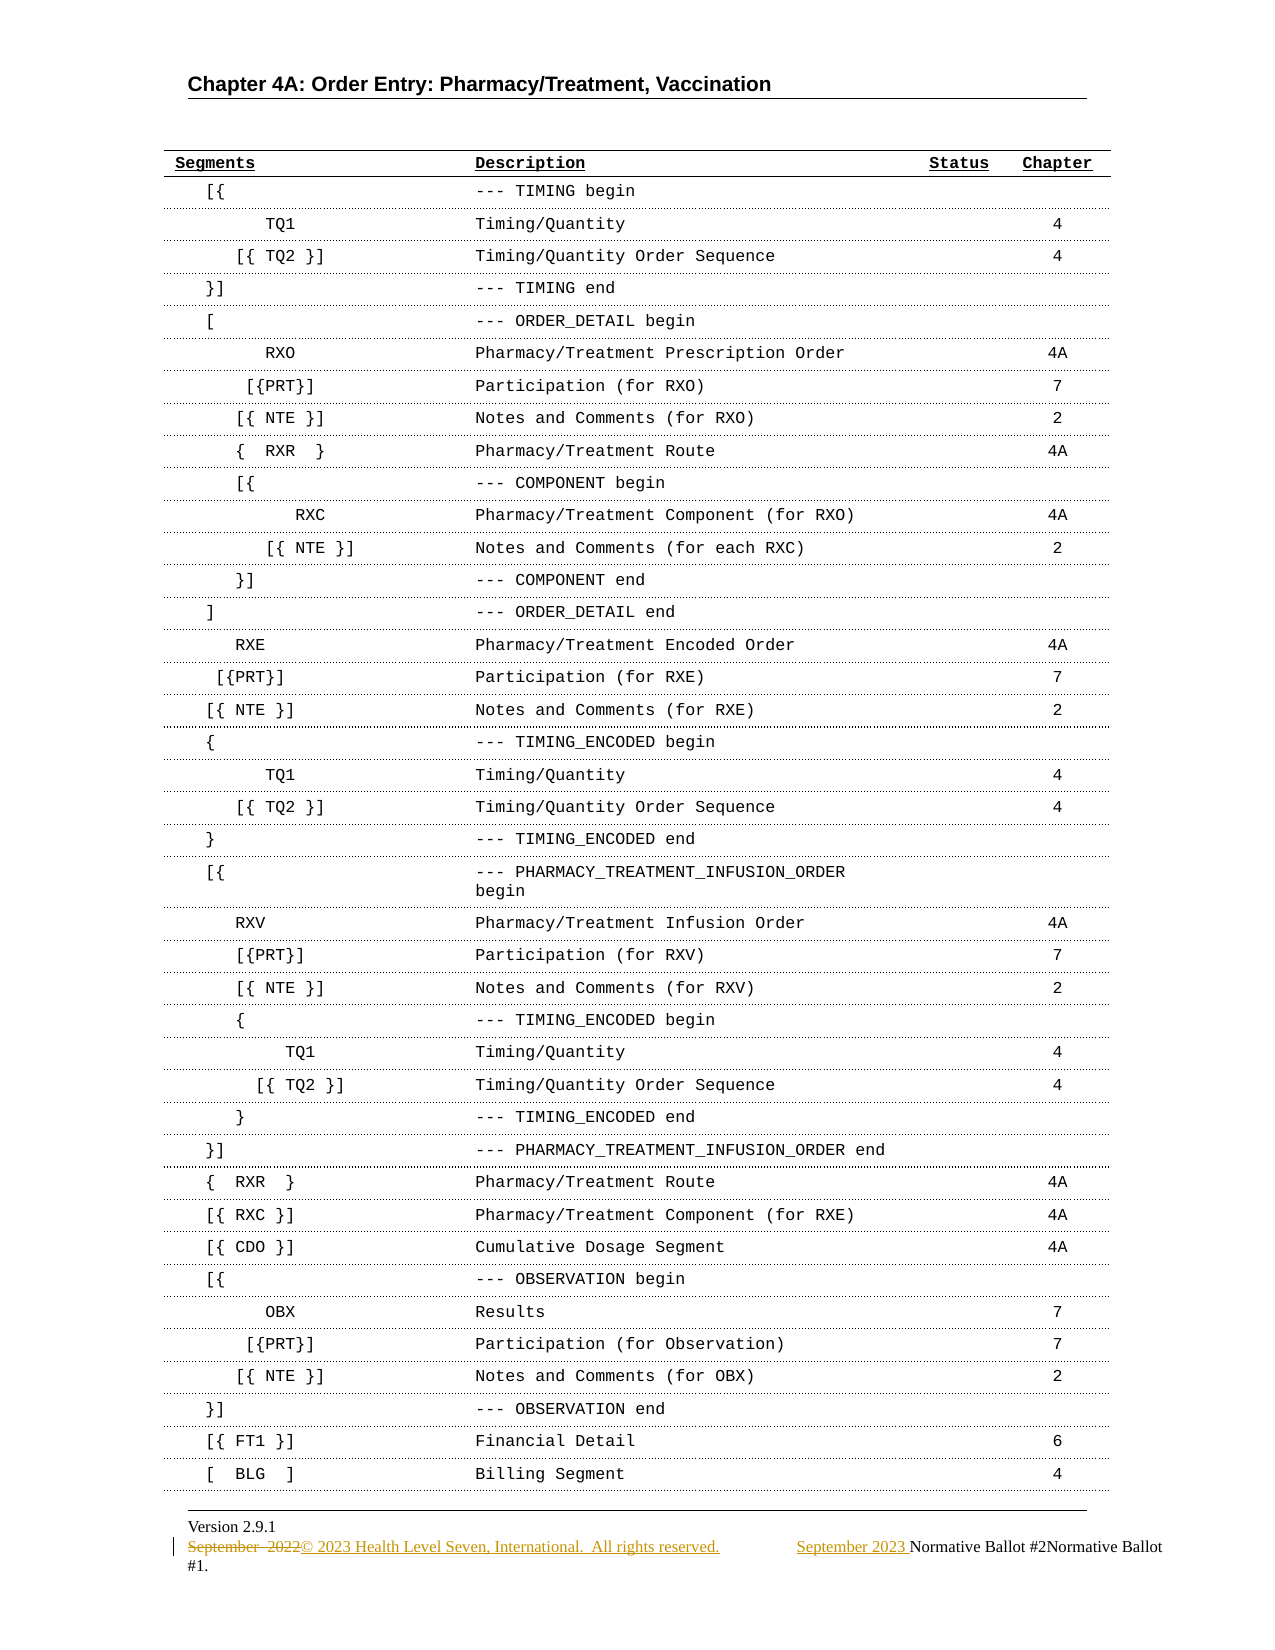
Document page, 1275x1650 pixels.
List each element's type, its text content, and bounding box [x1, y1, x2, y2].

table_cell Participation (for RXV) [464, 940, 914, 972]
table_cell Pharmacy/Treatment Route [464, 1166, 914, 1199]
table_cell Cumulative Dosage Segment [464, 1231, 914, 1263]
table_cell 4A [1004, 907, 1111, 939]
table_cell [914, 240, 1004, 273]
table_cell [1004, 177, 1111, 208]
table_cell Billing Segment [464, 1458, 914, 1490]
table_cell [1004, 1264, 1111, 1296]
table_cell { RXR } [164, 435, 464, 467]
table_cell Pharmacy/Treatment Component (for RXE) [464, 1199, 914, 1231]
table_cell 7 [1004, 940, 1111, 972]
table_cell --- COMPONENT begin [464, 467, 914, 499]
table_cell [1004, 1102, 1111, 1134]
table_cell [{ [164, 177, 464, 208]
table_cell Pharmacy/Treatment Infusion Order [464, 907, 914, 939]
table_cell [914, 1231, 1004, 1263]
table_cell [1004, 564, 1111, 597]
table_cell [{ TQ2 }] [164, 240, 464, 273]
table_cell [914, 597, 1004, 629]
table_cell 4A [1004, 435, 1111, 467]
table_cell RXV [164, 907, 464, 939]
table_cell 7 [1004, 370, 1111, 402]
table_cell { [164, 726, 464, 759]
table_cell [914, 1199, 1004, 1231]
table_cell [914, 1393, 1004, 1426]
table_cell Notes and Comments (for RXV) [464, 972, 914, 1004]
table_cell --- TIMING end [464, 273, 914, 305]
table_cell Participation (for RXO) [464, 370, 914, 402]
table_cell [1004, 1134, 1111, 1166]
table_cell Pharmacy/Treatment Prescription Order [464, 338, 914, 370]
table_cell TQ1 [164, 759, 464, 791]
table_cell [1004, 467, 1111, 499]
table_cell }] [164, 564, 464, 597]
table_cell [914, 1328, 1004, 1361]
table_cell [ BLG ] [164, 1458, 464, 1490]
table_cell [914, 1102, 1004, 1134]
table_cell --- TIMING_ENCODED begin [464, 1004, 914, 1037]
table_cell 2 [1004, 403, 1111, 435]
table_cell [{ RXC }] [164, 1199, 464, 1231]
table_cell [{ CDO }] [164, 1231, 464, 1263]
table_cell [1004, 824, 1111, 856]
table_cell Timing/Quantity Order Sequence [464, 240, 914, 273]
table_cell --- ORDER_DETAIL end [464, 597, 914, 629]
table_cell Timing/Quantity [464, 759, 914, 791]
table_cell RXE [164, 629, 464, 662]
table_cell [{ TQ2 }] [164, 1069, 464, 1102]
table_cell [1004, 273, 1111, 305]
table_cell [914, 500, 1004, 532]
table_cell [914, 435, 1004, 467]
table_cell [914, 940, 1004, 972]
table_cell --- TIMING_ENCODED end [464, 824, 914, 856]
table_cell --- TIMING begin [464, 177, 914, 208]
table_cell [914, 177, 1004, 208]
table_cell [{PRT}] [164, 940, 464, 972]
table_cell [914, 1458, 1004, 1490]
table_cell 4A [1004, 1231, 1111, 1263]
table_cell [914, 856, 1004, 907]
table_cell --- COMPONENT end [464, 564, 914, 597]
table_cell 6 [1004, 1426, 1111, 1458]
table_cell [{ [164, 467, 464, 499]
table_cell [914, 759, 1004, 791]
table_cell [914, 629, 1004, 662]
table_cell TQ1 [164, 208, 464, 240]
table_cell Participation (for RXE) [464, 662, 914, 694]
table_cell Financial Detail [464, 1426, 914, 1458]
table_cell [{PRT}] [164, 370, 464, 402]
table_cell --- PHARMACY_TREATMENT_INFUSION_ORDER end [464, 1134, 914, 1166]
table_cell [{ TQ2 }] [164, 791, 464, 823]
table_cell { RXR } [164, 1166, 464, 1199]
table_cell --- TIMING_ENCODED begin [464, 726, 914, 759]
table_cell [1004, 1004, 1111, 1037]
table_cell 4A [1004, 500, 1111, 532]
table_cell [914, 1069, 1004, 1102]
table_cell --- OBSERVATION end [464, 1393, 914, 1426]
table_cell 4A [1004, 338, 1111, 370]
table_cell [914, 1264, 1004, 1296]
table_cell [914, 1361, 1004, 1393]
table_cell [1004, 726, 1111, 759]
table_cell [{ [164, 1264, 464, 1296]
table_cell { [164, 1004, 464, 1037]
table_cell [914, 1134, 1004, 1166]
table_cell } [164, 1102, 464, 1134]
table_cell [914, 824, 1004, 856]
table_cell [914, 403, 1004, 435]
table_header Chapter [1004, 151, 1111, 176]
table_cell Pharmacy/Treatment Route [464, 435, 914, 467]
table_cell [914, 208, 1004, 240]
table_cell [914, 726, 1004, 759]
table_cell 2 [1004, 1361, 1111, 1393]
table_cell TQ1 [164, 1037, 464, 1069]
table_cell [{ NTE }] [164, 694, 464, 726]
table_cell 4A [1004, 629, 1111, 662]
table_cell 4A [1004, 1166, 1111, 1199]
table_cell ] [164, 597, 464, 629]
table_cell [{ FT1 }] [164, 1426, 464, 1458]
table_header Status [914, 151, 1004, 176]
table_cell Timing/Quantity Order Sequence [464, 1069, 914, 1102]
table_cell [ [164, 305, 464, 338]
table_cell Notes and Comments (for RXE) [464, 694, 914, 726]
table_cell [914, 1037, 1004, 1069]
table_cell 2 [1004, 532, 1111, 564]
table_header Segments [164, 151, 464, 176]
table_cell [1004, 597, 1111, 629]
table_cell [914, 791, 1004, 823]
table_cell 2 [1004, 972, 1111, 1004]
table_cell } [164, 824, 464, 856]
table_cell [914, 338, 1004, 370]
table_cell 7 [1004, 662, 1111, 694]
table_cell [{ [164, 856, 464, 907]
table_cell --- OBSERVATION begin [464, 1264, 914, 1296]
table_cell [914, 694, 1004, 726]
table_cell Timing/Quantity [464, 1037, 914, 1069]
table_cell [914, 305, 1004, 338]
table_cell 4A [1004, 1199, 1111, 1231]
table_cell [1004, 305, 1111, 338]
table_cell --- TIMING_ENCODED end [464, 1102, 914, 1134]
table_cell Timing/Quantity [464, 208, 914, 240]
table_cell }] [164, 273, 464, 305]
table_cell [914, 1004, 1004, 1037]
table_cell [914, 1166, 1004, 1199]
table_cell [914, 972, 1004, 1004]
table_cell 7 [1004, 1296, 1111, 1328]
table_cell Results [464, 1296, 914, 1328]
table_cell [914, 1426, 1004, 1458]
table_cell [914, 532, 1004, 564]
table_cell Notes and Comments (for each RXC) [464, 532, 914, 564]
table_cell --- PHARMACY_TREATMENT_INFUSION_ORDER begin [464, 856, 914, 907]
table_cell OBX [164, 1296, 464, 1328]
table_cell [914, 467, 1004, 499]
table_header Description [464, 151, 914, 176]
table_cell Timing/Quantity Order Sequence [464, 791, 914, 823]
table_cell [{ NTE }] [164, 1361, 464, 1393]
table_cell [914, 564, 1004, 597]
table_cell [{PRT}] [164, 1328, 464, 1361]
table_cell [914, 1296, 1004, 1328]
table_cell 2 [1004, 694, 1111, 726]
table_cell Pharmacy/Treatment Encoded Order [464, 629, 914, 662]
table_cell [{ NTE }] [164, 972, 464, 1004]
table_cell [914, 907, 1004, 939]
table_cell Notes and Comments (for RXO) [464, 403, 914, 435]
table_cell [914, 662, 1004, 694]
table_cell }] [164, 1393, 464, 1426]
table_cell [{ NTE }] [164, 403, 464, 435]
table_cell [914, 273, 1004, 305]
table_cell [1004, 856, 1111, 907]
table_cell --- ORDER_DETAIL begin [464, 305, 914, 338]
table_cell Participation (for Observation) [464, 1328, 914, 1361]
table_cell [{PRT}] [164, 662, 464, 694]
table_cell Notes and Comments (for OBX) [464, 1361, 914, 1393]
table_cell [1004, 1393, 1111, 1426]
table_cell RXO [164, 338, 464, 370]
table_cell }] [164, 1134, 464, 1166]
table_cell [{ NTE }] [164, 532, 464, 564]
table_cell Pharmacy/Treatment Component (for RXO) [464, 500, 914, 532]
table_cell 7 [1004, 1328, 1111, 1361]
table_cell [914, 370, 1004, 402]
table_cell RXC [164, 500, 464, 532]
